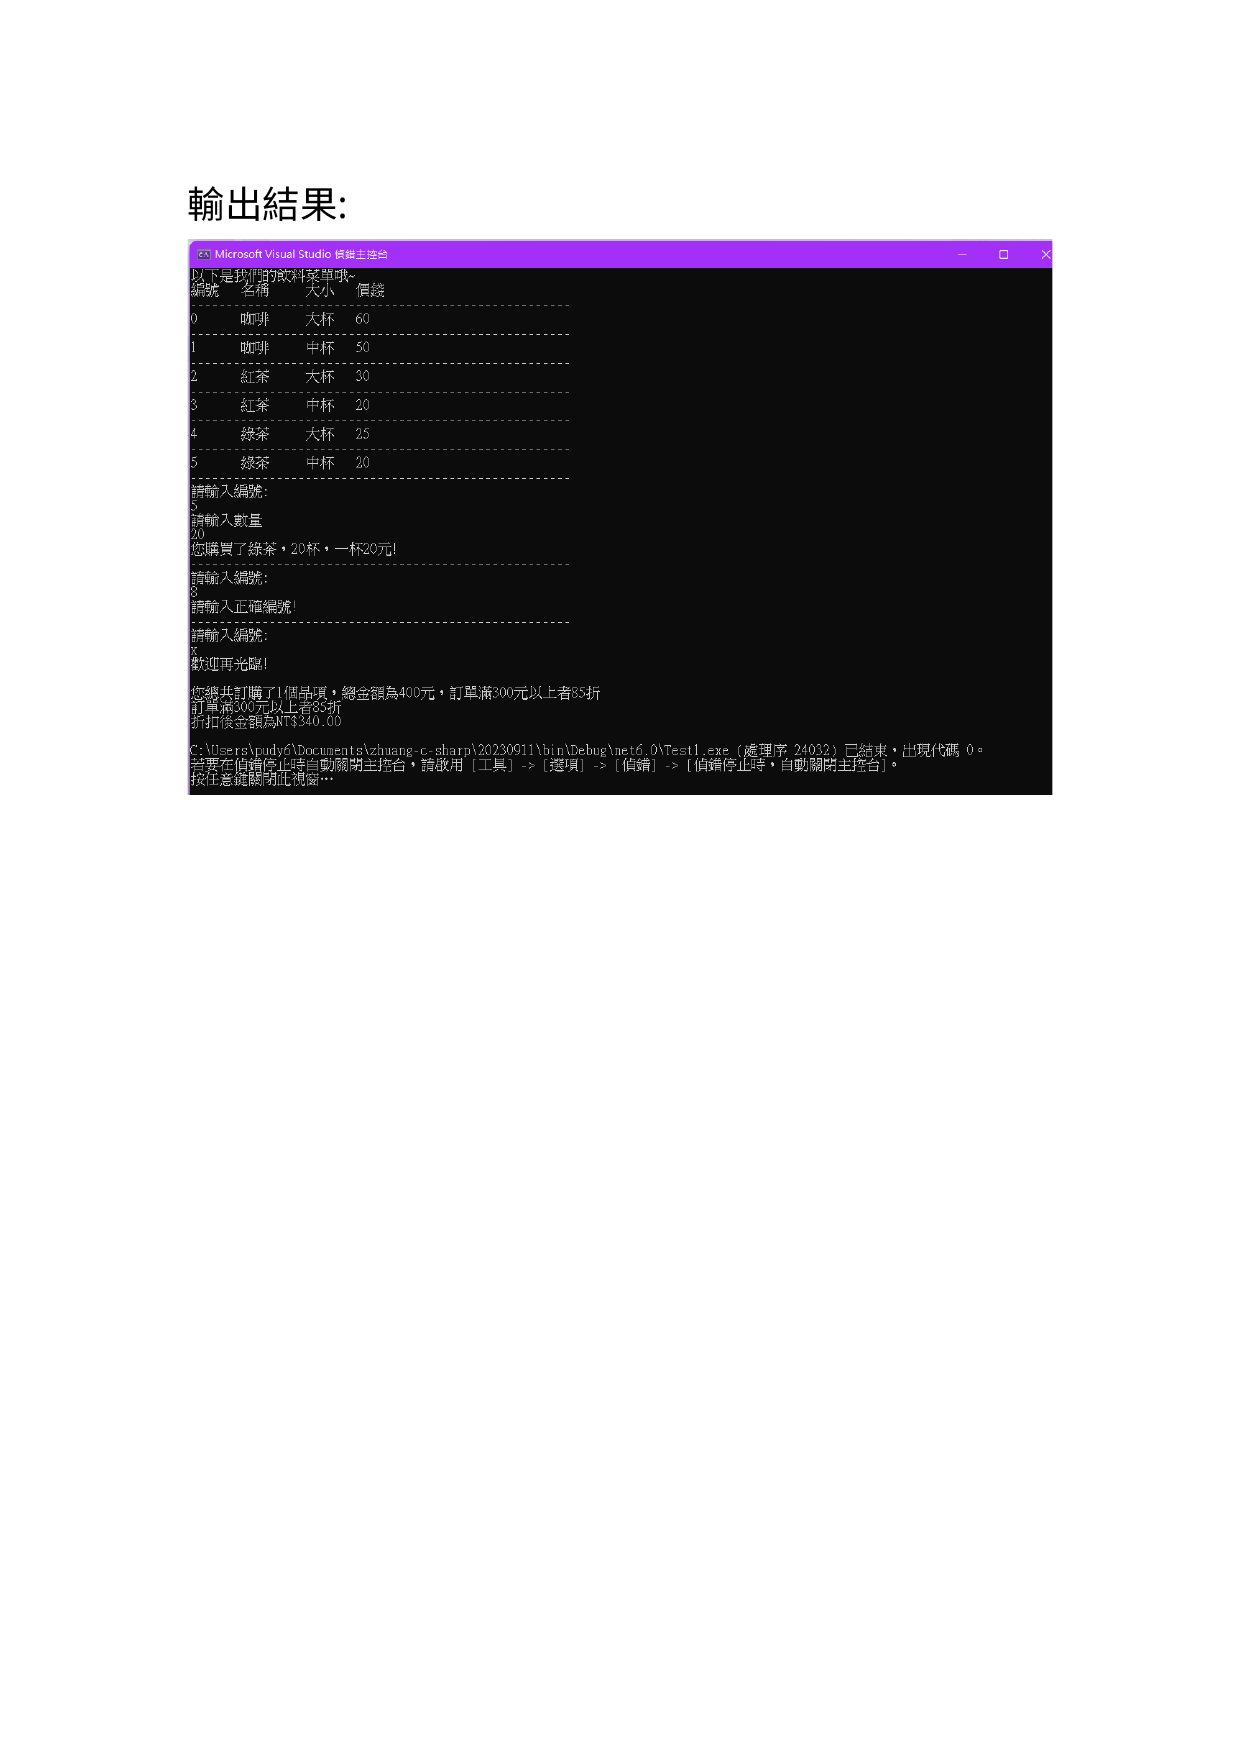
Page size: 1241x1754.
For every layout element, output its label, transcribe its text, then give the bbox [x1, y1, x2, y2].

text 輸出結果: [187, 164, 1053, 239]
picture [187, 239, 1053, 795]
